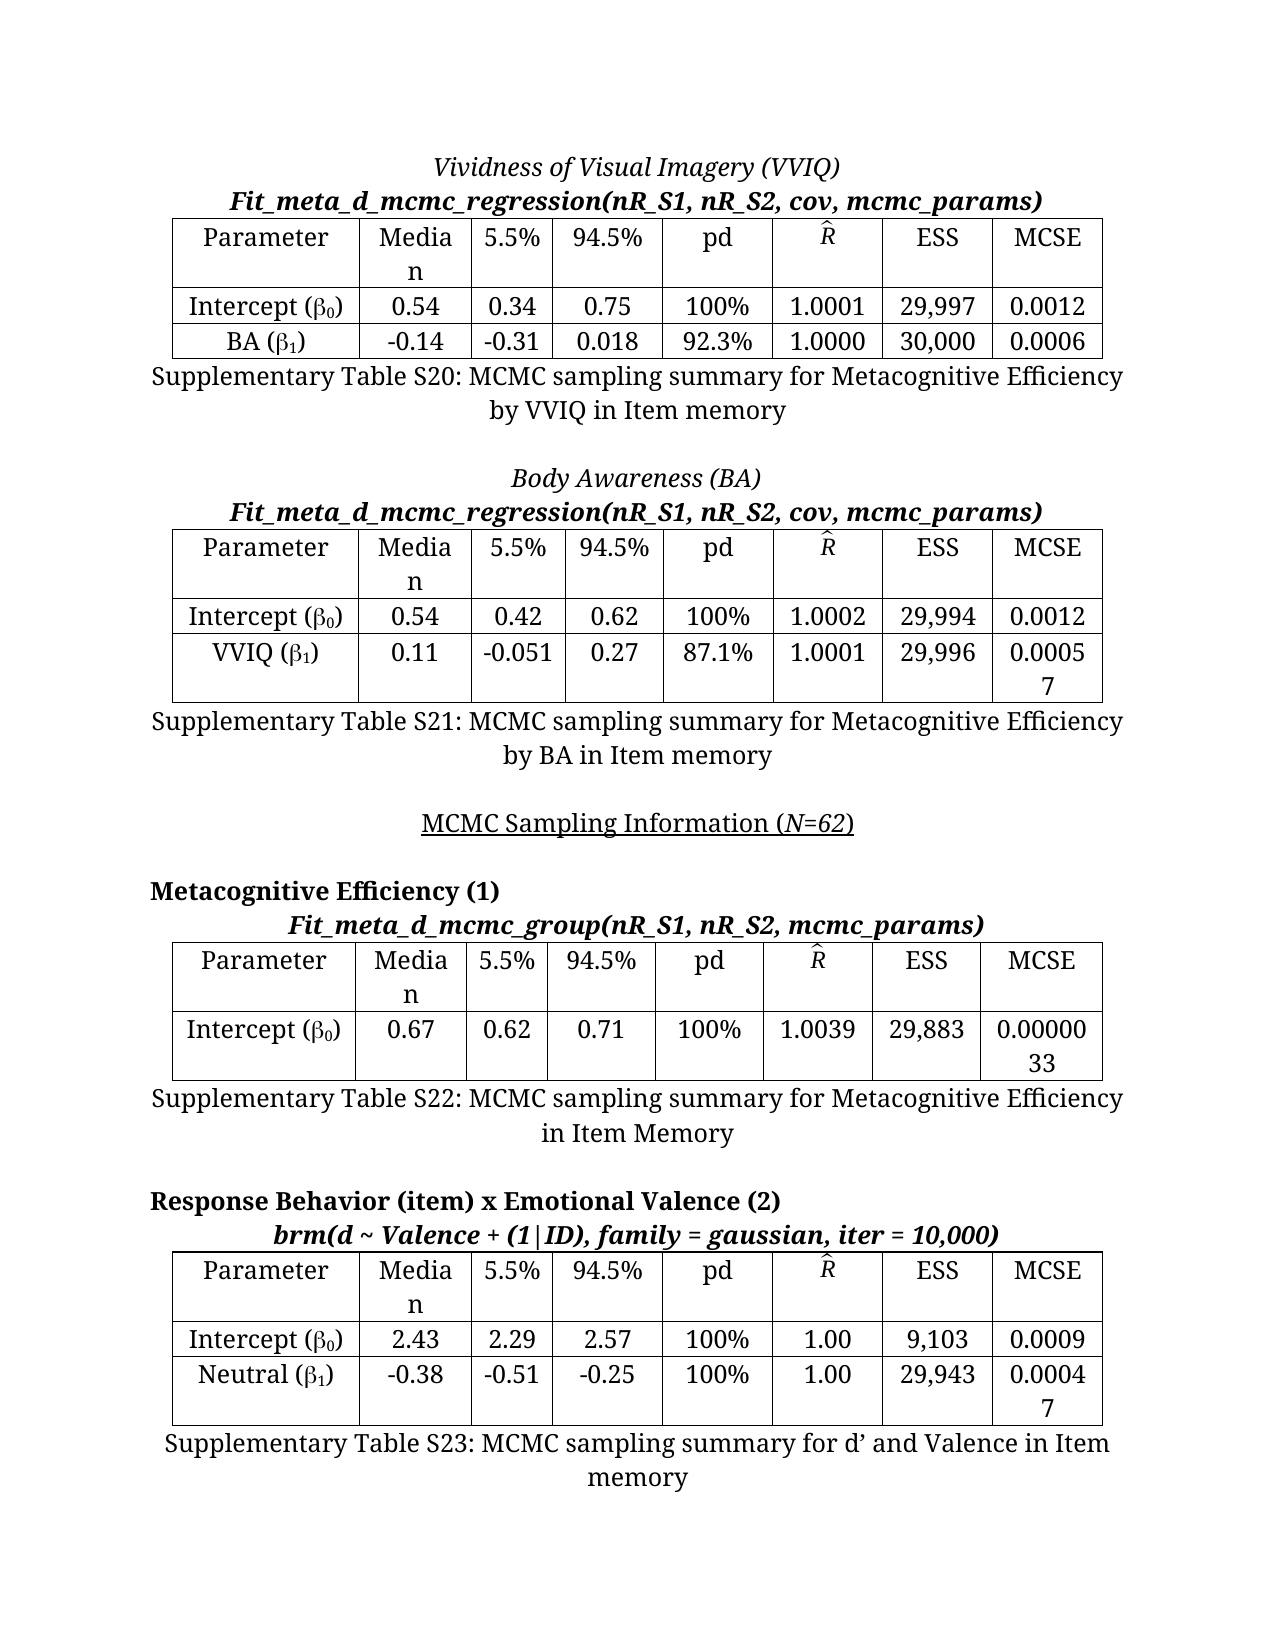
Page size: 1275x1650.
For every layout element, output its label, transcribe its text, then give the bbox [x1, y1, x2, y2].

table_header ESS [883, 219, 992, 287]
table_header pd [663, 1253, 772, 1321]
table_cell 29,994 [883, 599, 992, 633]
table_cell 0.11 [359, 634, 471, 702]
text Supplementary Table S22: MCMC sampling summary for Metacognitive Efficiency in Item Memory [150, 1081, 1125, 1149]
table_cell -0.31 [472, 324, 552, 357]
table_cell 1.0002 [774, 599, 882, 633]
table_cell 1.00 [773, 1357, 882, 1425]
table_cell 0.018 [553, 324, 662, 357]
table_cell 0.0012 [993, 288, 1102, 322]
table_cell 29,996 [883, 634, 992, 702]
table_cell 0.0009 [993, 1322, 1102, 1356]
table_cell 100% [663, 1322, 772, 1356]
table_cell Intercept (0) [173, 599, 358, 633]
text Response Behavior (item) x Emotional Valence (2) [150, 1183, 1125, 1217]
table_cell 0.42 [472, 599, 565, 633]
text Body Awareness (BA) [150, 461, 1125, 495]
text Supplementary Table S23: MCMC sampling summary for d’ and Valence in Item memory [150, 1426, 1125, 1494]
table_header ESS [883, 1253, 992, 1321]
table_cell VVIQ (1) [173, 634, 358, 702]
table_cell 0.62 [566, 599, 663, 633]
table_cell -0.25 [553, 1357, 662, 1425]
table_header Median [360, 219, 471, 287]
table_cell 0.75 [553, 288, 662, 322]
text Fit_meta_d_mcmc_group(nR_S1, nR_S2, mcmc_params) [150, 908, 1125, 942]
table_cell 1.00 [773, 1322, 882, 1356]
table_cell 0.54 [360, 288, 471, 322]
table_cell 2.43 [360, 1322, 471, 1356]
table_cell 1.0001 [773, 288, 882, 322]
table_header Parameter [173, 219, 359, 287]
table_header 94.5% [553, 219, 662, 287]
table_cell 0.54 [359, 599, 471, 633]
table_cell 92.3% [663, 324, 772, 357]
text Supplementary Table S20: MCMC sampling summary for Metacognitive Efficiency by VVIQ in Item memory [150, 358, 1125, 427]
table_header MCSE [981, 943, 1102, 1011]
table_header [773, 1253, 882, 1321]
table_cell 30,000 [883, 324, 992, 357]
table_header Median [360, 1253, 471, 1321]
text brm(d ~ Valence + (1|ID), family = gaussian, iter = 10,000) [150, 1217, 1125, 1251]
text Fit_meta_d_mcmc_regression(nR_S1, nR_S2, cov, mcmc_params) [150, 495, 1125, 529]
table_cell 0.00057 [993, 634, 1102, 702]
table_header Median [359, 530, 471, 598]
table_cell 1.0039 [764, 1012, 872, 1080]
table_cell 0.71 [548, 1012, 655, 1080]
table_cell 100% [663, 1357, 772, 1425]
table_cell 0.00047 [993, 1357, 1102, 1425]
table_header ESS [883, 530, 992, 598]
table_cell 0.67 [356, 1012, 466, 1080]
table_header pd [656, 943, 763, 1011]
table_cell -0.51 [472, 1357, 552, 1425]
table_cell 100% [656, 1012, 763, 1080]
table_cell -0.14 [360, 324, 471, 357]
table_cell 87.1% [664, 634, 773, 702]
table_header [774, 530, 882, 598]
table_cell 1.0000 [773, 324, 882, 357]
table_header ESS [873, 943, 980, 1011]
table_header MCSE [993, 1253, 1102, 1321]
table_cell Neutral (1) [173, 1357, 359, 1425]
table_cell 29,883 [873, 1012, 980, 1080]
text Fit_meta_d_mcmc_regression(nR_S1, nR_S2, cov, mcmc_params) [150, 184, 1125, 218]
table_cell BA (1) [173, 324, 359, 357]
table_header 5.5% [467, 943, 547, 1011]
table_header 94.5% [553, 1253, 662, 1321]
text Supplementary Table S21: MCMC sampling summary for Metacognitive Efficiency by BA in Item memory [150, 703, 1125, 771]
table_header Median [356, 943, 466, 1011]
table_header Parameter [173, 530, 358, 598]
table_cell -0.38 [360, 1357, 471, 1425]
table_cell 2.29 [472, 1322, 552, 1356]
table_header 5.5% [472, 1253, 552, 1321]
table_cell Intercept (0) [173, 1012, 355, 1080]
table_header Parameter [173, 1253, 359, 1321]
table_cell 29,997 [883, 288, 992, 322]
table_cell 0.34 [472, 288, 552, 322]
table_header pd [663, 219, 772, 287]
table_cell -0.051 [472, 634, 565, 702]
table_header 94.5% [548, 943, 655, 1011]
table_cell 100% [663, 288, 772, 322]
table_cell 9,103 [883, 1322, 992, 1356]
table_header [773, 219, 882, 287]
table_cell 1.0001 [774, 634, 882, 702]
table_cell 0.0006 [993, 324, 1102, 357]
table_header 94.5% [566, 530, 663, 598]
text MCMC Sampling Information (N=62) [150, 806, 1125, 839]
table_cell 0.27 [566, 634, 663, 702]
table_cell Intercept (0) [173, 1322, 359, 1356]
text Vividness of Visual Imagery (VVIQ) [150, 150, 1125, 184]
table_cell 100% [664, 599, 773, 633]
table_header Parameter [173, 943, 355, 1011]
table_header 5.5% [472, 219, 552, 287]
table_header MCSE [993, 219, 1102, 287]
table_header pd [664, 530, 773, 598]
text Metacognitive Efficiency (1) [150, 874, 1125, 908]
table_header 5.5% [472, 530, 565, 598]
table_cell 0.0012 [993, 599, 1102, 633]
table_cell 29,943 [883, 1357, 992, 1425]
table_cell 2.57 [553, 1322, 662, 1356]
table_header MCSE [993, 530, 1102, 598]
table_cell 0.0000033 [981, 1012, 1102, 1080]
table_cell Intercept (0) [173, 288, 359, 322]
table_header [764, 943, 872, 1011]
table_cell 0.62 [467, 1012, 547, 1080]
